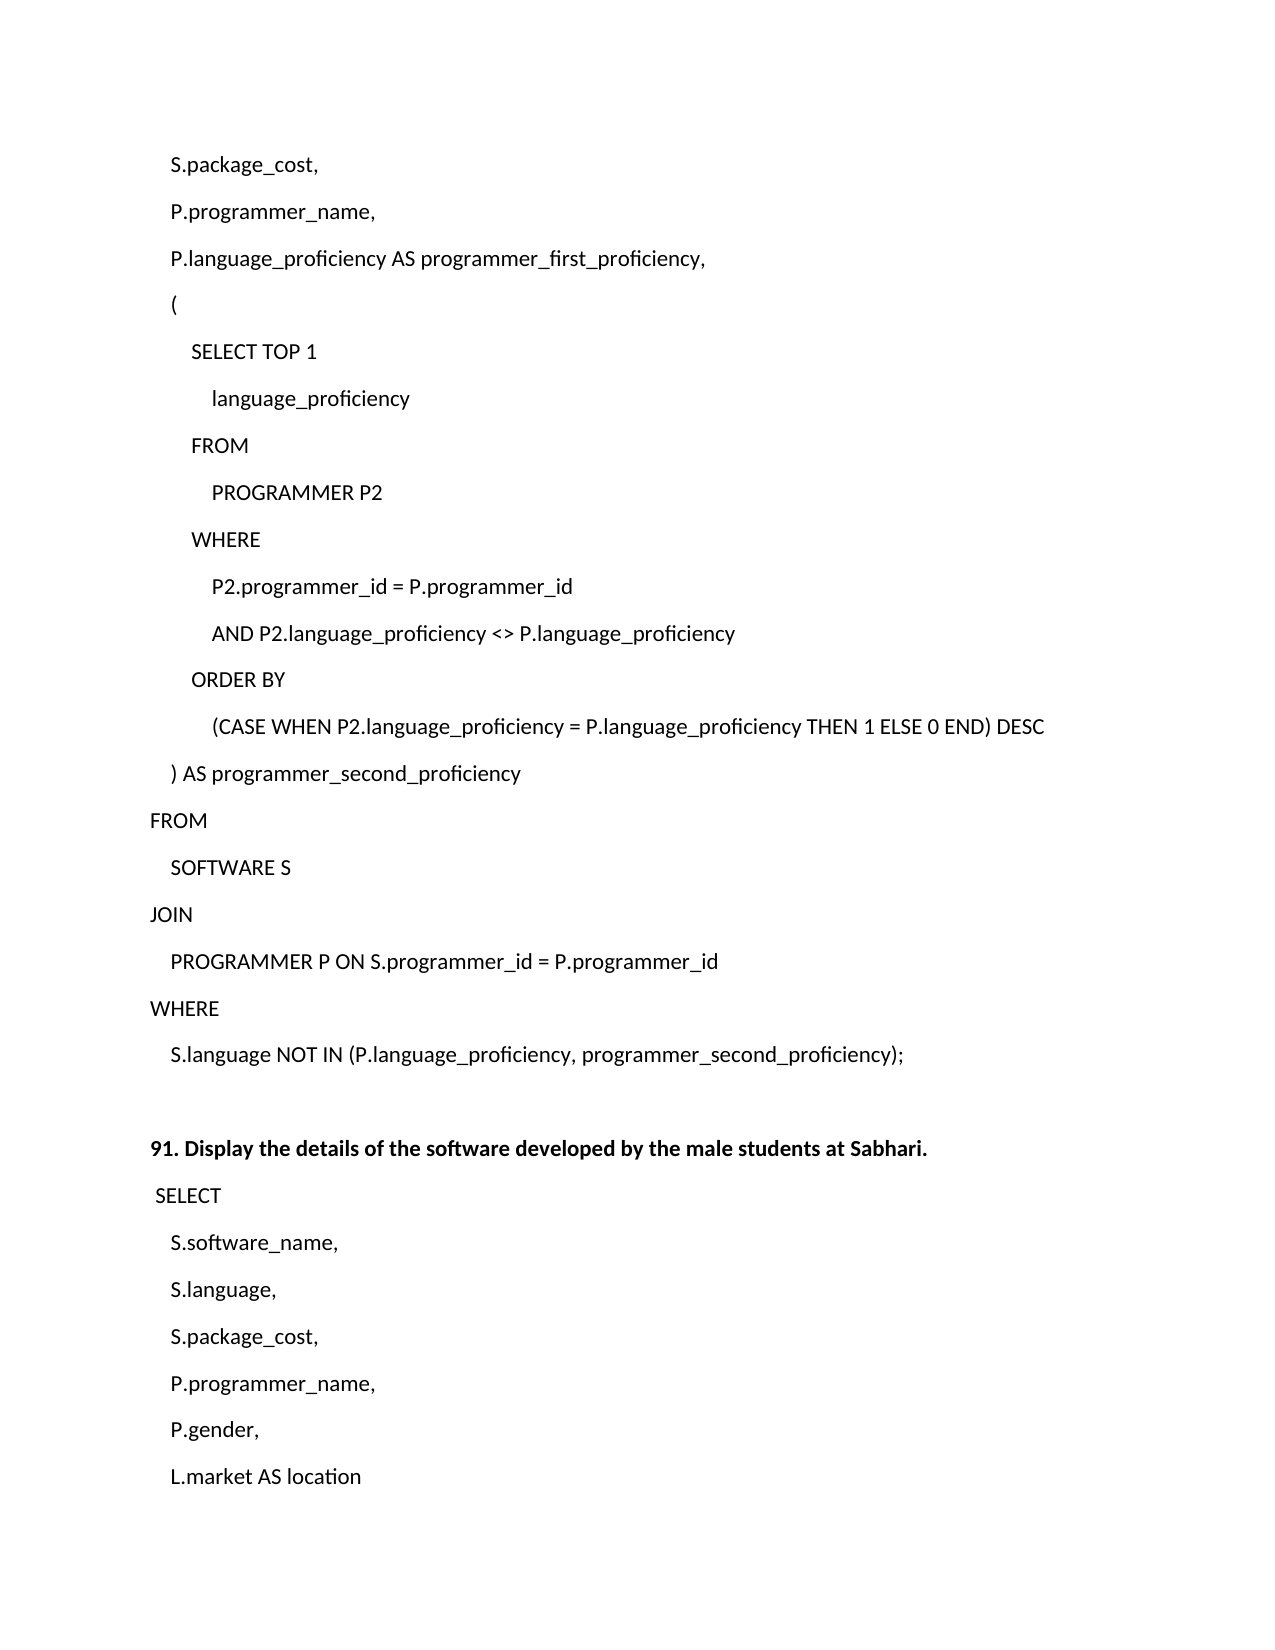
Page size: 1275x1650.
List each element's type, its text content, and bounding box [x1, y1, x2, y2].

text language_proficiency [150, 384, 1125, 412]
text SOFTWARE S [150, 853, 1125, 881]
text S.language NOT IN (P.language_proficiency, programmer_second_proficiency); [150, 1041, 1125, 1069]
text S.software_name, [150, 1228, 1125, 1256]
text S.package_cost, [150, 1322, 1125, 1350]
text S.language, [150, 1275, 1125, 1303]
text P.programmer_name, [150, 1369, 1125, 1397]
text FROM [150, 431, 1125, 459]
text PROGRAMMER P2 [150, 478, 1125, 506]
text ) AS programmer_second_proficiency [150, 759, 1125, 787]
text P.gender, [150, 1416, 1125, 1444]
text SELECT [150, 1181, 1125, 1209]
text ORDER BY [150, 666, 1125, 694]
text P.language_proficiency AS programmer_first_proficiency, [150, 244, 1125, 272]
text FROM [150, 806, 1125, 834]
text WHERE [150, 994, 1125, 1022]
text (CASE WHEN P2.language_proficiency = P.language_proficiency THEN 1 ELSE 0 END) DESC [150, 712, 1125, 741]
text AND P2.language_proficiency <> P.language_proficiency [150, 619, 1125, 647]
text P2.programmer_id = P.programmer_id [150, 572, 1125, 600]
text 91. Display the details of the software developed by the male students at Sabhari. [150, 1134, 1125, 1162]
text L.market AS location [150, 1462, 1125, 1491]
text S.package_cost, [150, 150, 1125, 178]
text P.programmer_name, [150, 197, 1125, 225]
text ( [150, 291, 1125, 319]
text WHERE [150, 525, 1125, 553]
text SELECT TOP 1 [150, 337, 1125, 366]
text JOIN [150, 900, 1125, 928]
text PROGRAMMER P ON S.programmer_id = P.programmer_id [150, 947, 1125, 975]
